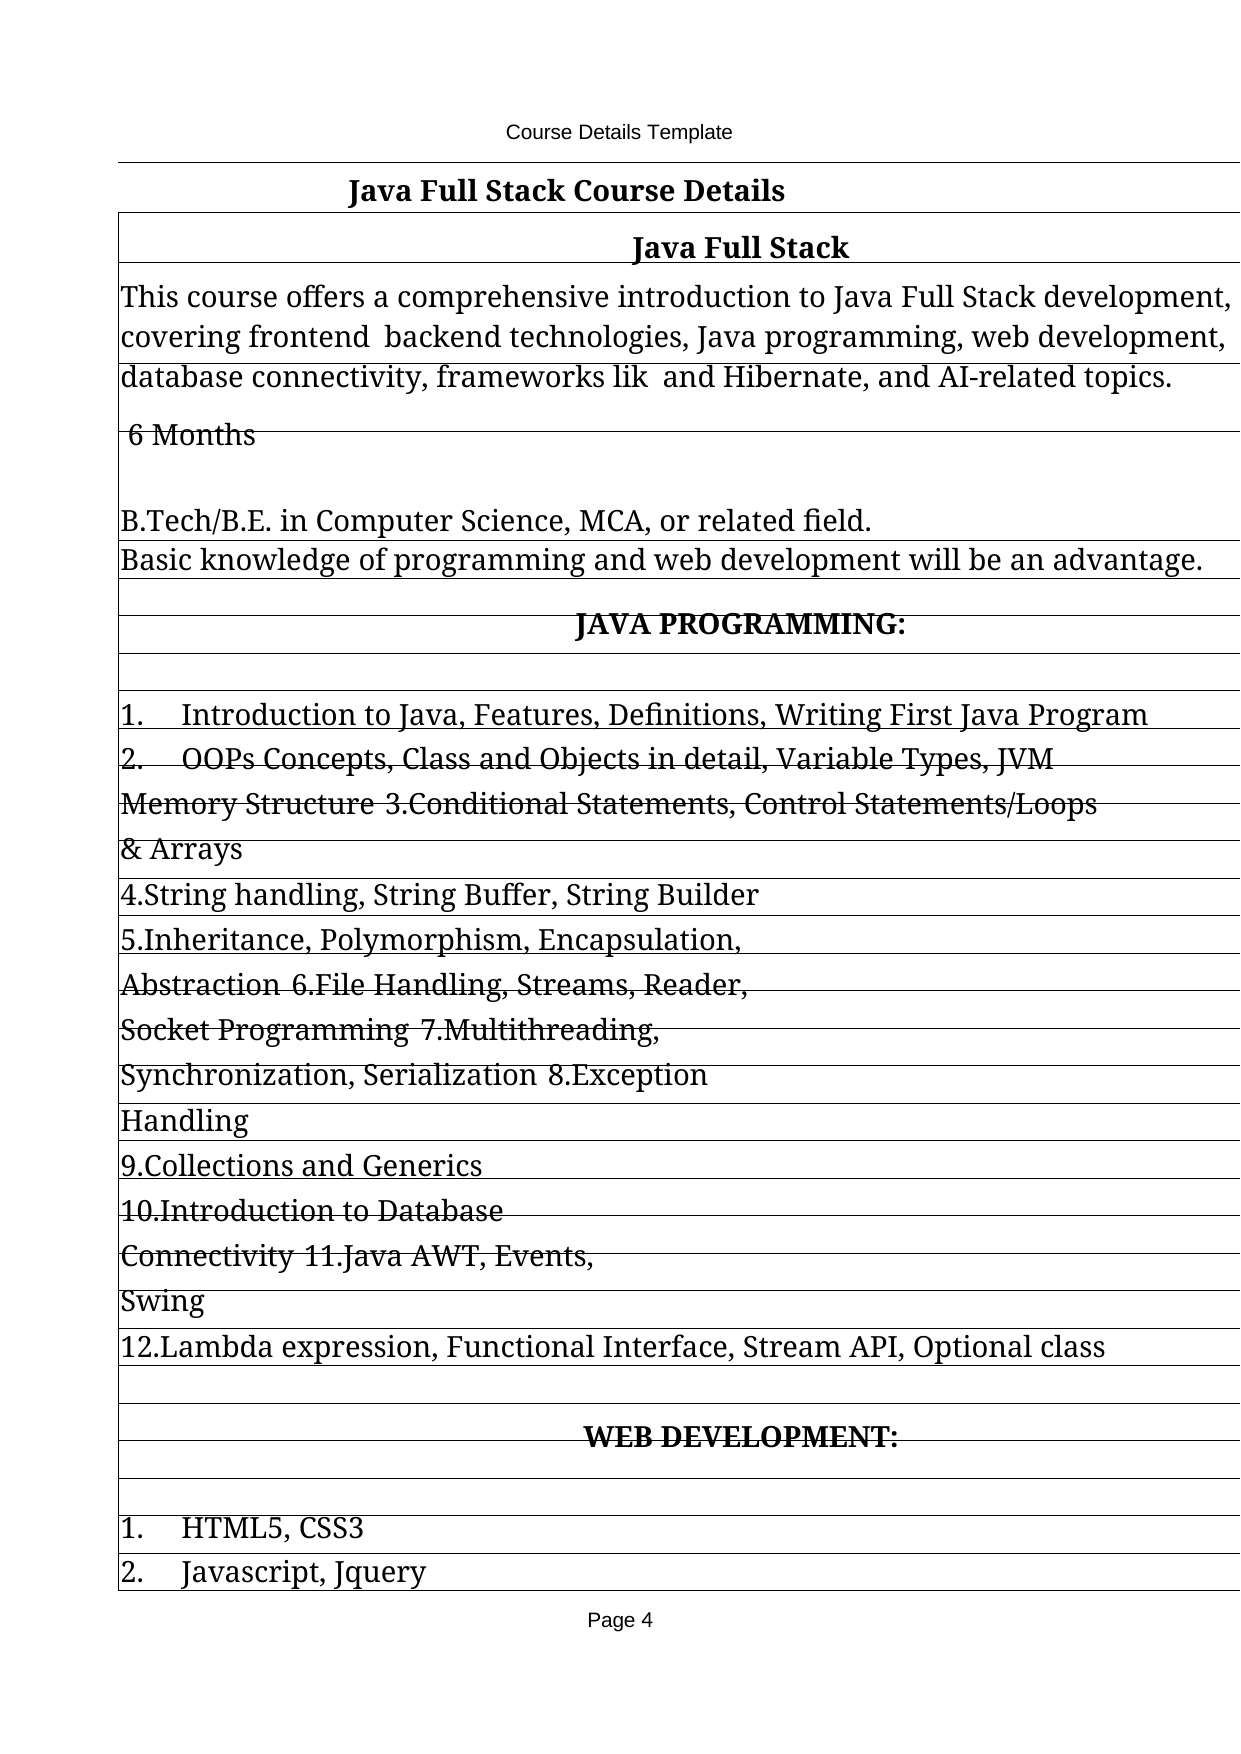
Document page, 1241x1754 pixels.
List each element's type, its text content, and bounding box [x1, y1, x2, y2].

text 9.Collections and Generics 10.Introduction to Database Connectivity 11.Java AWT, Events, Swing [120, 1145, 594, 1320]
list Introduction to Java, Features, Definitions, Writing First Java Program [120, 694, 1240, 733]
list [120, 1552, 451, 1591]
subtitle WEB DEVELOPMENT: [423, 1417, 1058, 1456]
text Java Full Stack [423, 227, 1058, 267]
text This course offers a comprehensive introduction to Java Full Stack development, covering frontend backend technologies, Java programming, web development, database connectivity, frameworks lik and Hibernate, and AI-related topics. [120, 277, 1240, 396]
list HTML5, CSS3 [120, 1507, 1240, 1547]
text 12.Lambda expression, Functional Interface, Stream API, Optional class [120, 1326, 1240, 1366]
text 6 Months [127, 414, 1240, 454]
subtitle JAVA PROGRAMMING: [423, 603, 1058, 643]
text 4.String handling, String Buffer, String Builder 5.Inheritance, Polymorphism, Encapsulation, Abstraction 6.File Handling, Streams, Reader, Socket Programming 7.Multithreading, Synchronization, Serialization 8.Exception Handling [120, 874, 779, 1139]
list OOPs Concepts, Class and Objects in detail, Variable Types, JVM Memory Structure 3.Conditional Statements, Control Statements/Loops & Arrays [120, 738, 1102, 868]
subtitle Java Full Stack Course Details [348, 171, 1240, 210]
text B.Tech/B.E. in Computer Science, MCA, or related field. [120, 500, 1240, 539]
text Basic knowledge of programming and web development will be an advantage. [120, 539, 1240, 579]
